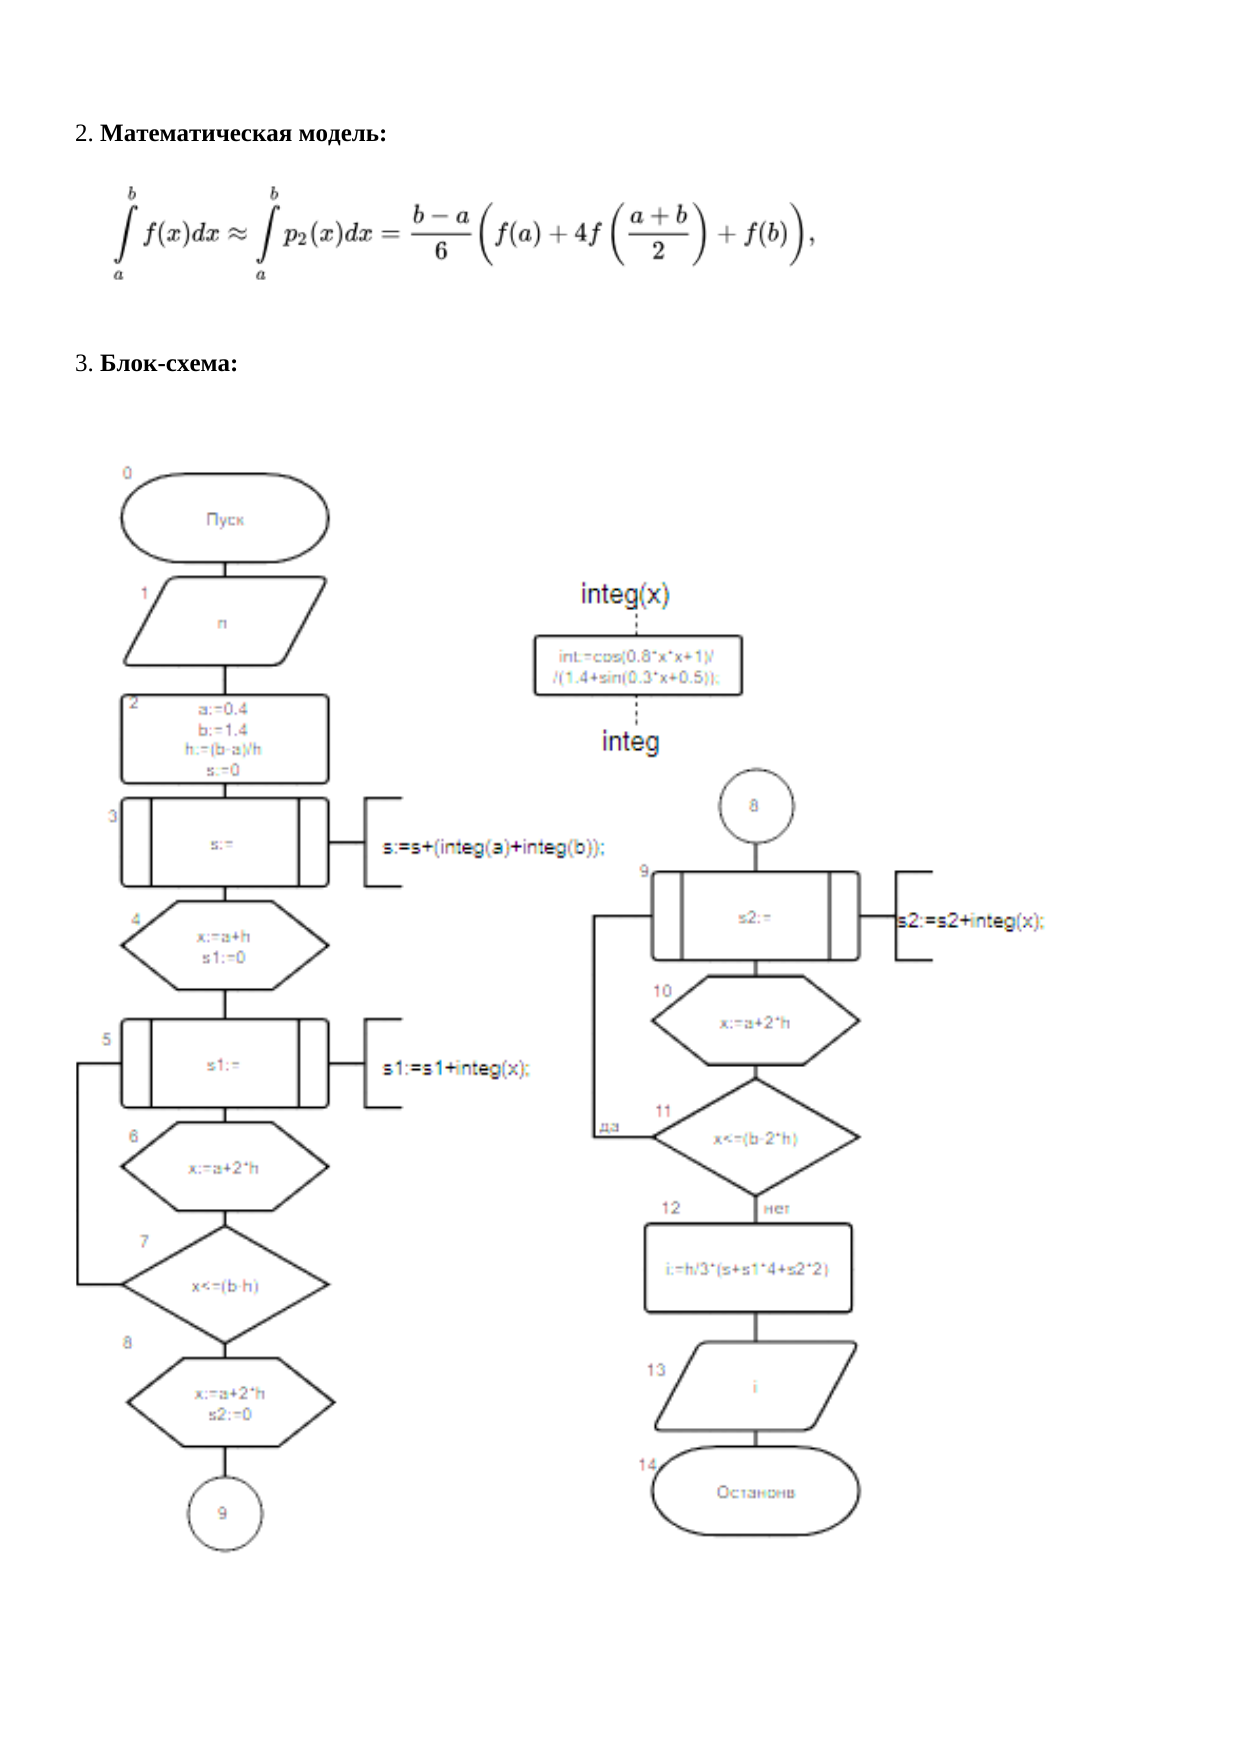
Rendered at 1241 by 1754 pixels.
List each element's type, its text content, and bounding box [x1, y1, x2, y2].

picture [76, 450, 1062, 1566]
picture [75, 177, 829, 291]
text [75, 75, 1165, 147]
